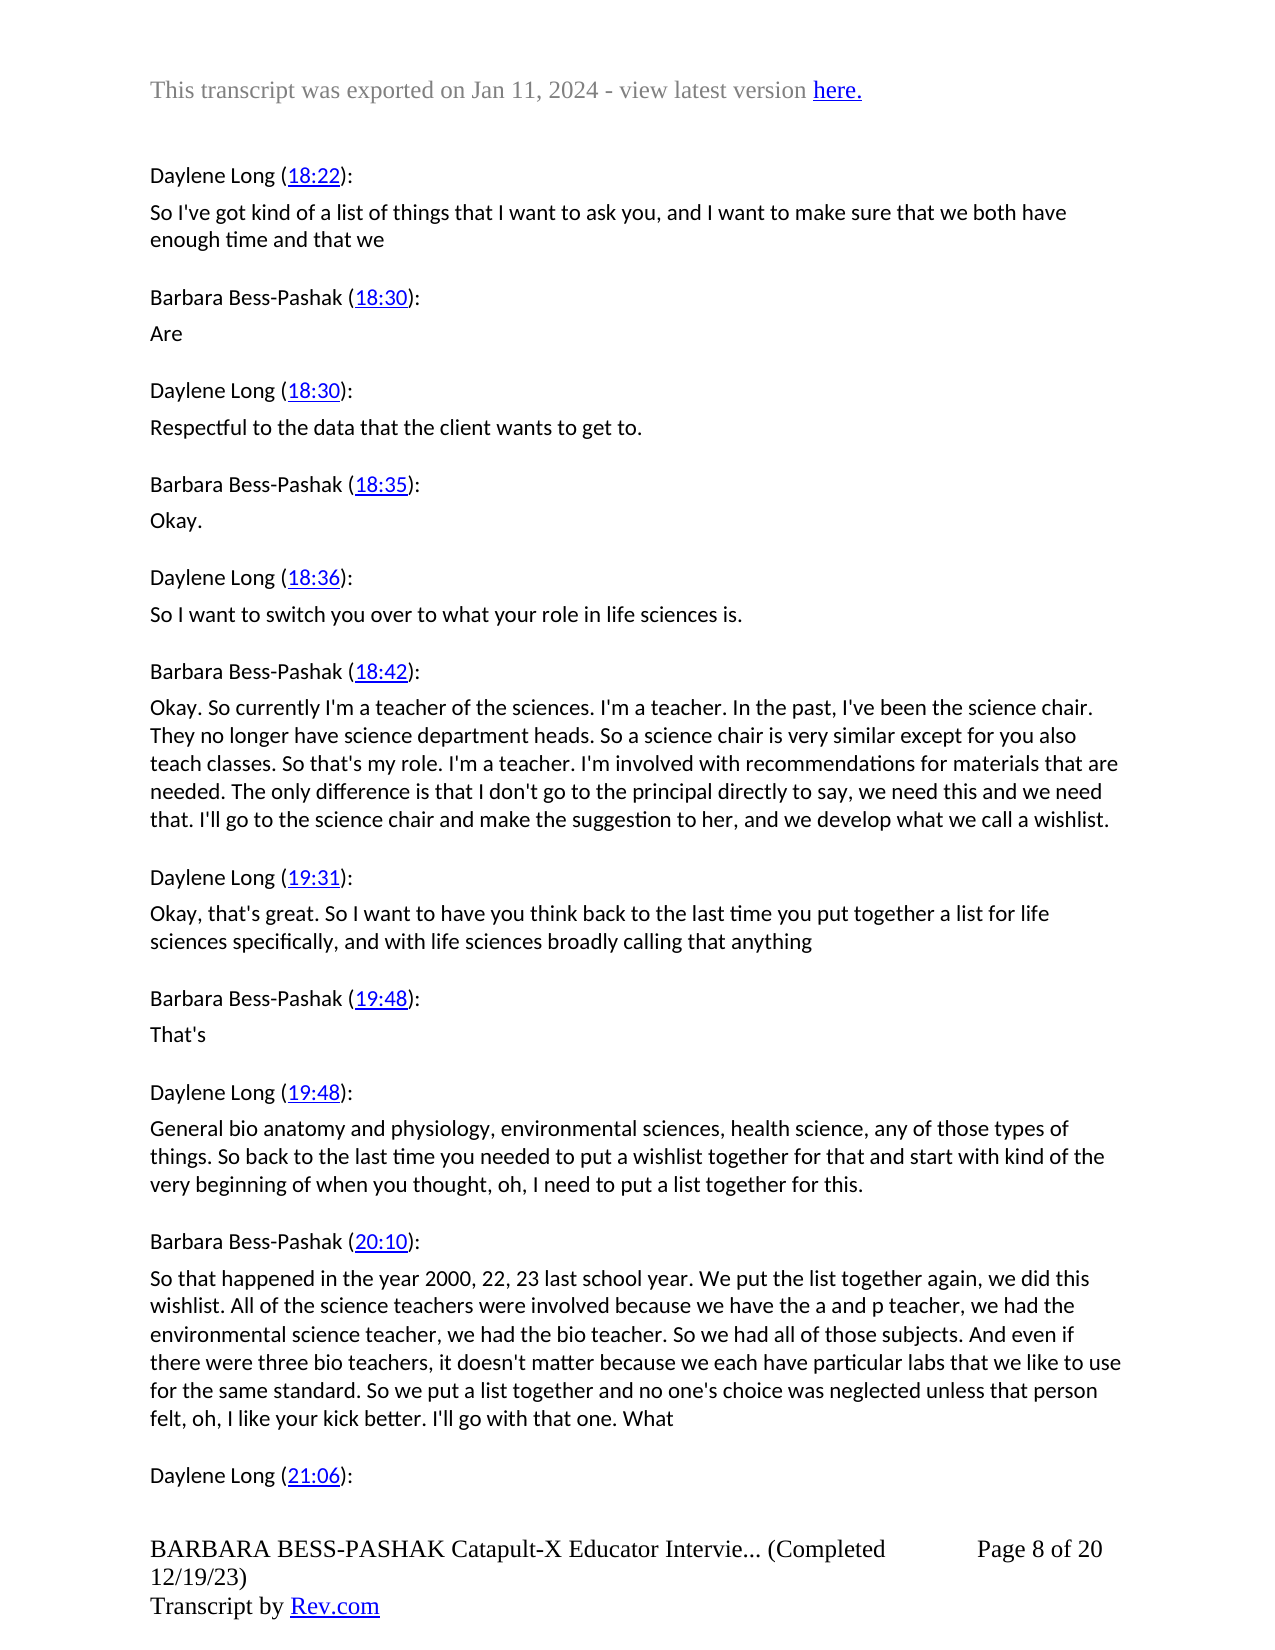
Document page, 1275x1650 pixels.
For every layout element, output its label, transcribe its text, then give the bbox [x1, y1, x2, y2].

text Daylene Long (19:48): [150, 1078, 1125, 1106]
text That's [150, 1021, 1125, 1048]
text Daylene Long (18:30): [150, 376, 1125, 404]
text General bio anatomy and physiology, environmental sciences, health science, any of those types of things. So back to the last time you needed to put a wishlist together for that and start with kind of the very beginning of when you thought, oh, I need to put a list together for this. [150, 1114, 1125, 1198]
text Daylene Long (21:06): [150, 1461, 1125, 1489]
text Daylene Long (19:31): [150, 863, 1125, 891]
text Okay, that's great. So I want to have you think back to the last time you put together a list for life sciences specifically, and with life sciences broadly calling that anything [150, 899, 1125, 955]
text Barbara Bess-Pashak (18:30): [150, 283, 1125, 311]
text Barbara Bess-Pashak (18:35): [150, 470, 1125, 498]
text Barbara Bess-Pashak (20:10): [150, 1227, 1125, 1255]
text So that happened in the year 2000, 22, 23 last school year. We put the list together again, we did this wishlist. All of the science teachers were involved because we have the a and p teacher, we had the environmental science teacher, we had the bio teacher. So we had all of those subjects. And even if there were three bio teachers, it doesn't matter because we each have particular labs that we like to use for the same standard. So we put a list together and no one's choice was neglected unless that person felt, oh, I like your kick better. I'll go with that one. What [150, 1264, 1125, 1432]
text Daylene Long (18:36): [150, 563, 1125, 591]
text Daylene Long (18:22): [150, 161, 1125, 189]
text Okay. [150, 506, 1125, 534]
text Barbara Bess-Pashak (18:42): [150, 657, 1125, 685]
text Barbara Bess-Pashak (19:48): [150, 984, 1125, 1012]
text Respectful to the data that the client wants to get to. [150, 413, 1125, 441]
text So I want to switch you over to what your role in life sciences is. [150, 600, 1125, 628]
text Are [150, 319, 1125, 347]
text So I've got kind of a list of things that I want to ask you, and I want to make sure that we both have enough time and that we [150, 198, 1125, 254]
text Okay. So currently I'm a teacher of the sciences. I'm a teacher. In the past, I've been the science chair. They no longer have science department heads. So a science chair is very similar except for you also teach classes. So that's my role. I'm a teacher. I'm involved with recommendations for materials that are needed. The only difference is that I don't go to the principal directly to say, we need this and we need that. I'll go to the science chair and make the suggestion to her, and we develop what we call a wishlist. [150, 693, 1125, 833]
